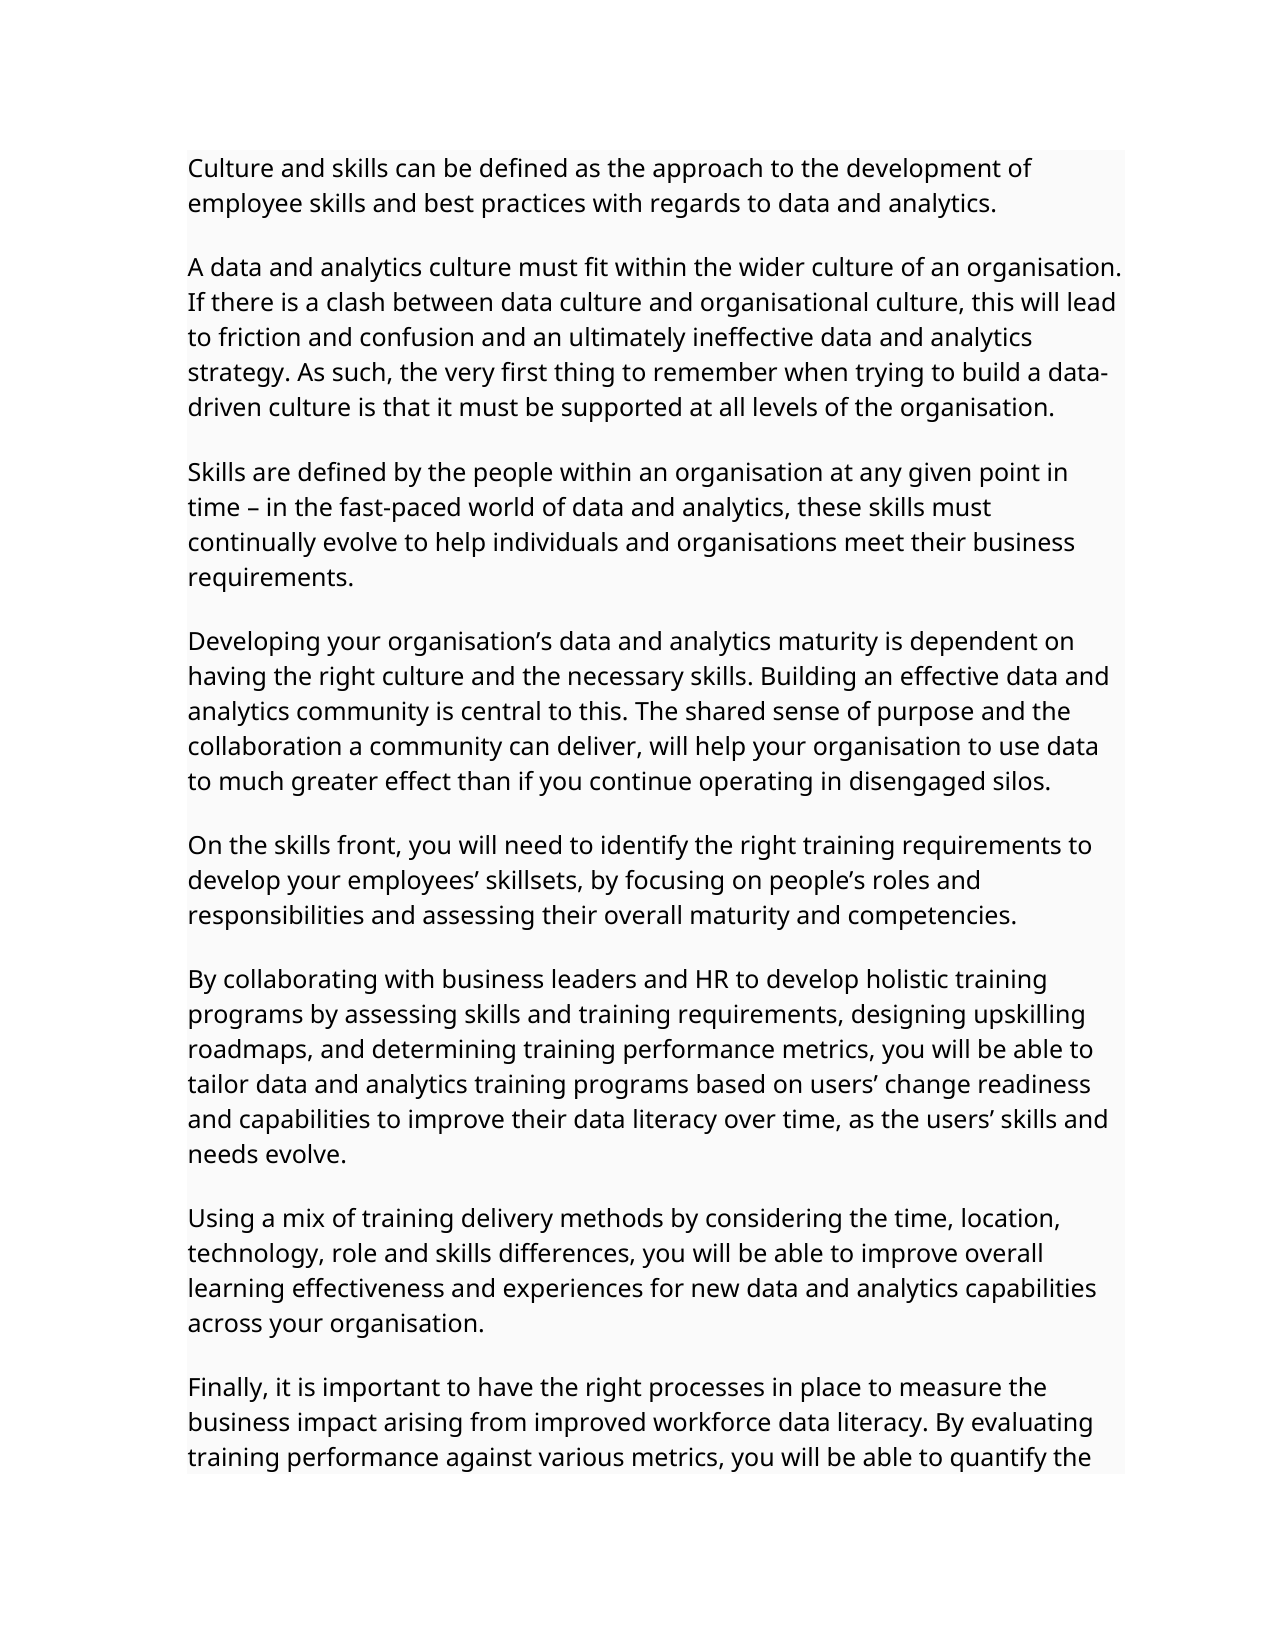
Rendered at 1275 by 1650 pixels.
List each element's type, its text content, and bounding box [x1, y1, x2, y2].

text On the skills front, you will need to identify the right training requirements to develop your employees’ skillsets, by focusing on people’s roles and responsibilities and assessing their overall maturity and competencies. [187, 827, 1125, 932]
text Developing your organisation’s data and analytics maturity is dependent on having the right culture and the necessary skills. Building an effective data and analytics community is central to this. The shared sense of purpose and the collaboration a community can deliver, will help your organisation to use data to much greater effect than if you continue operating in disengaged silos. [187, 622, 1125, 797]
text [187, 1369, 1125, 1474]
text By collaborating with business leaders and HR to develop holistic training programs by assessing skills and training requirements, designing upskilling roadmaps, and determining training performance metrics, you will be able to tailor data and analytics training programs based on users’ change readiness and capabilities to improve their data literacy over time, as the users’ skills and needs evolve. [187, 961, 1125, 1171]
text Skills are defined by the people within an organisation at any given point in time – in the fast-paced world of data and analytics, these skills must continually evolve to help individuals and organisations meet their business requirements. [187, 453, 1125, 593]
text A data and analytics culture must fit within the wider culture of an organisation. If there is a clash between data culture and organisational culture, this will lead to friction and confusion and an ultimately ineffective data and analytics strategy. As such, the very first thing to remember when trying to build a data-driven culture is that it must be supported at all levels of the organisation. [187, 249, 1125, 424]
text Using a mix of training delivery methods by considering the time, location, technology, role and skills differences, you will be able to improve overall learning effectiveness and experiences for new data and analytics capabilities across your organisation. [187, 1200, 1125, 1340]
text Culture and skills can be defined as the approach to the development of employee skills and best practices with regards to data and analytics. [187, 150, 1125, 220]
